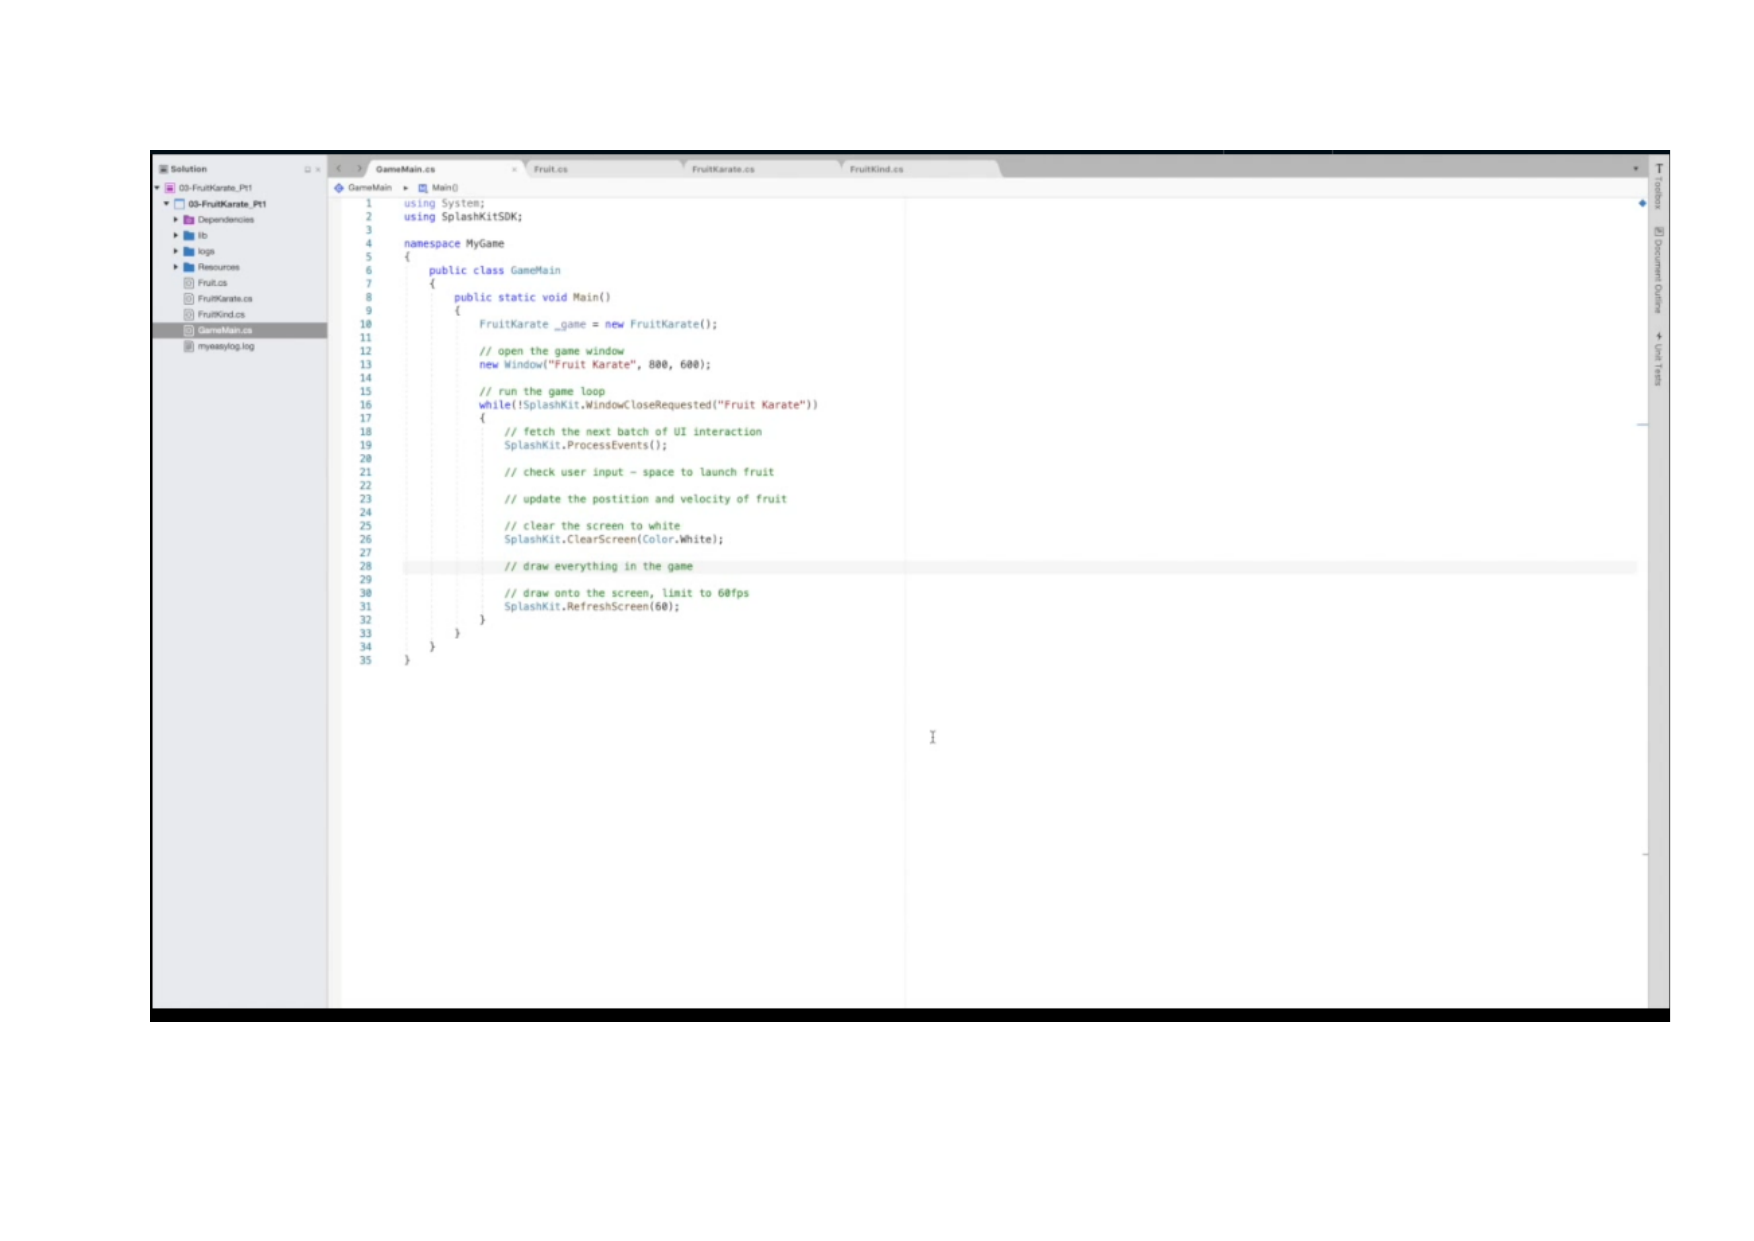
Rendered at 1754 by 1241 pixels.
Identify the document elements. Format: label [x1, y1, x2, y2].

picture [150, 150, 1671, 1022]
